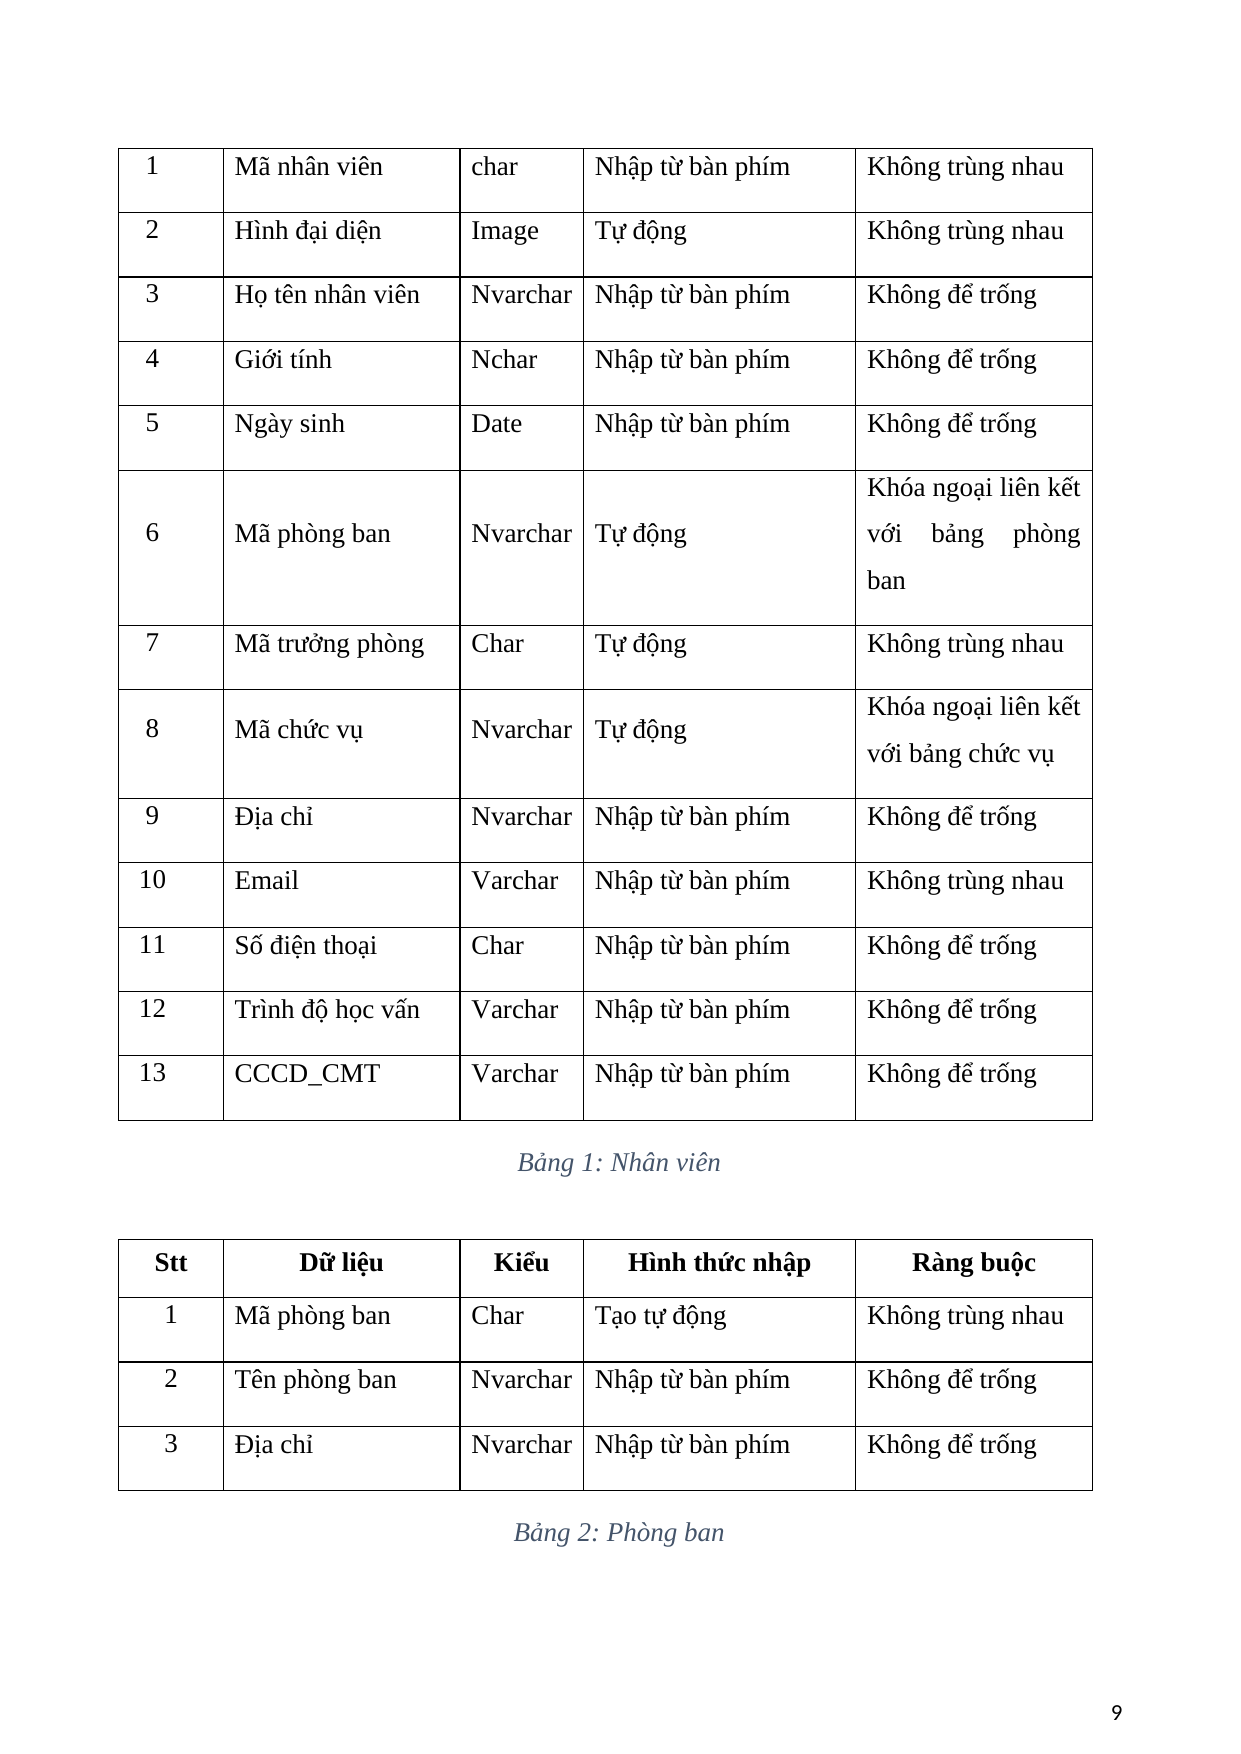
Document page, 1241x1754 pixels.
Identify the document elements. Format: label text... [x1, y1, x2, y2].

table_cell Ngày sinh [224, 406, 459, 469]
table_cell Không trùng nhau [856, 626, 1092, 689]
table_cell [119, 928, 223, 991]
table_cell Nvarchar [461, 471, 583, 625]
table_cell Nhập từ bàn phím [584, 992, 855, 1055]
table_cell Varchar [461, 1056, 583, 1120]
table_cell Char [461, 928, 583, 991]
table_cell Tên phòng ban [224, 1363, 459, 1426]
table_cell [119, 1427, 223, 1490]
table_cell Nhập từ bàn phím [584, 1427, 855, 1490]
table_cell [119, 342, 223, 405]
table_cell Nvarchar [461, 1363, 583, 1426]
table_cell [119, 1363, 223, 1426]
table_cell Nhập từ bàn phím [584, 149, 855, 212]
text Bảng 1: Nhân viên [118, 1146, 1122, 1177]
table_cell Mã trưởng phòng [224, 626, 459, 689]
table_cell [119, 863, 223, 927]
text Bảng 2: Phòng ban [118, 1516, 1122, 1547]
table_cell Nhập từ bàn phím [584, 278, 855, 341]
table_cell char [461, 149, 583, 212]
table_cell Date [461, 406, 583, 469]
table_cell Nvarchar [461, 278, 583, 341]
table_cell Không để trống [856, 799, 1092, 862]
table_cell Không để trống [856, 1363, 1092, 1426]
table_cell [119, 626, 223, 689]
table_cell CCCD_CMT [224, 1056, 459, 1120]
table_cell Nvarchar [461, 690, 583, 798]
table_cell Nchar [461, 342, 583, 405]
table_cell Char [461, 1298, 583, 1361]
table_cell Họ tên nhân viên [224, 278, 459, 341]
table_cell Mã nhân viên [224, 149, 459, 212]
table_cell Khóa ngoại liên kết với bảng chức vụ [856, 690, 1092, 798]
table_cell Không để trống [856, 406, 1092, 469]
table_cell Không để trống [856, 342, 1092, 405]
table_cell Nhập từ bàn phím [584, 799, 855, 862]
table_cell Nhập từ bàn phím [584, 342, 855, 405]
table_cell Giới tính [224, 342, 459, 405]
table_header Kiểu [461, 1240, 583, 1297]
table_cell Tự động [584, 471, 855, 625]
table_cell Email [224, 863, 459, 927]
table_cell [119, 1056, 223, 1120]
table_cell Trình độ học vấn [224, 992, 459, 1055]
table_cell [119, 1298, 223, 1361]
table_cell Không trùng nhau [856, 863, 1092, 927]
table_cell Image [461, 213, 583, 276]
table_cell Varchar [461, 992, 583, 1055]
table_cell [119, 799, 223, 862]
table_cell Nvarchar [461, 799, 583, 862]
table_cell Hình đại diện [224, 213, 459, 276]
table_cell [119, 471, 223, 625]
table_cell Không để trống [856, 1427, 1092, 1490]
table_cell Không để trống [856, 992, 1092, 1055]
table_cell Địa chỉ [224, 799, 459, 862]
table_cell Không để trống [856, 928, 1092, 991]
table_cell Nhập từ bàn phím [584, 406, 855, 469]
table_cell Không để trống [856, 1056, 1092, 1120]
table_cell Không trùng nhau [856, 1298, 1092, 1361]
table_header Dữ liệu [224, 1240, 459, 1297]
table_header Stt [119, 1240, 223, 1297]
table_cell [119, 406, 223, 469]
table_cell Nhập từ bàn phím [584, 1056, 855, 1120]
table_cell [119, 992, 223, 1055]
table_cell Khóa ngoại liên kết với bảng phòng ban [856, 471, 1092, 625]
table_cell Tự động [584, 690, 855, 798]
table_cell Không để trống [856, 278, 1092, 341]
table_header Ràng buộc [856, 1240, 1092, 1297]
table_header Hình thức nhập [584, 1240, 855, 1297]
table_cell Tự động [584, 626, 855, 689]
table_cell Tạo tự động [584, 1298, 855, 1361]
table_cell Tự động [584, 213, 855, 276]
table_cell [119, 278, 223, 341]
table_cell Nhập từ bàn phím [584, 1363, 855, 1426]
table_cell Mã phòng ban [224, 1298, 459, 1361]
table_cell [119, 213, 223, 276]
table_cell Nvarchar [461, 1427, 583, 1490]
table_cell Mã chức vụ [224, 690, 459, 798]
table_cell Không trùng nhau [856, 149, 1092, 212]
table_cell Char [461, 626, 583, 689]
table_cell Mã phòng ban [224, 471, 459, 625]
table_cell Không trùng nhau [856, 213, 1092, 276]
table_cell [119, 690, 223, 798]
table_cell [119, 149, 223, 212]
table_cell Nhập từ bàn phím [584, 863, 855, 927]
table_cell Số điện thoại [224, 928, 459, 991]
table_cell Nhập từ bàn phím [584, 928, 855, 991]
table_cell Varchar [461, 863, 583, 927]
table_cell Địa chỉ [224, 1427, 459, 1490]
